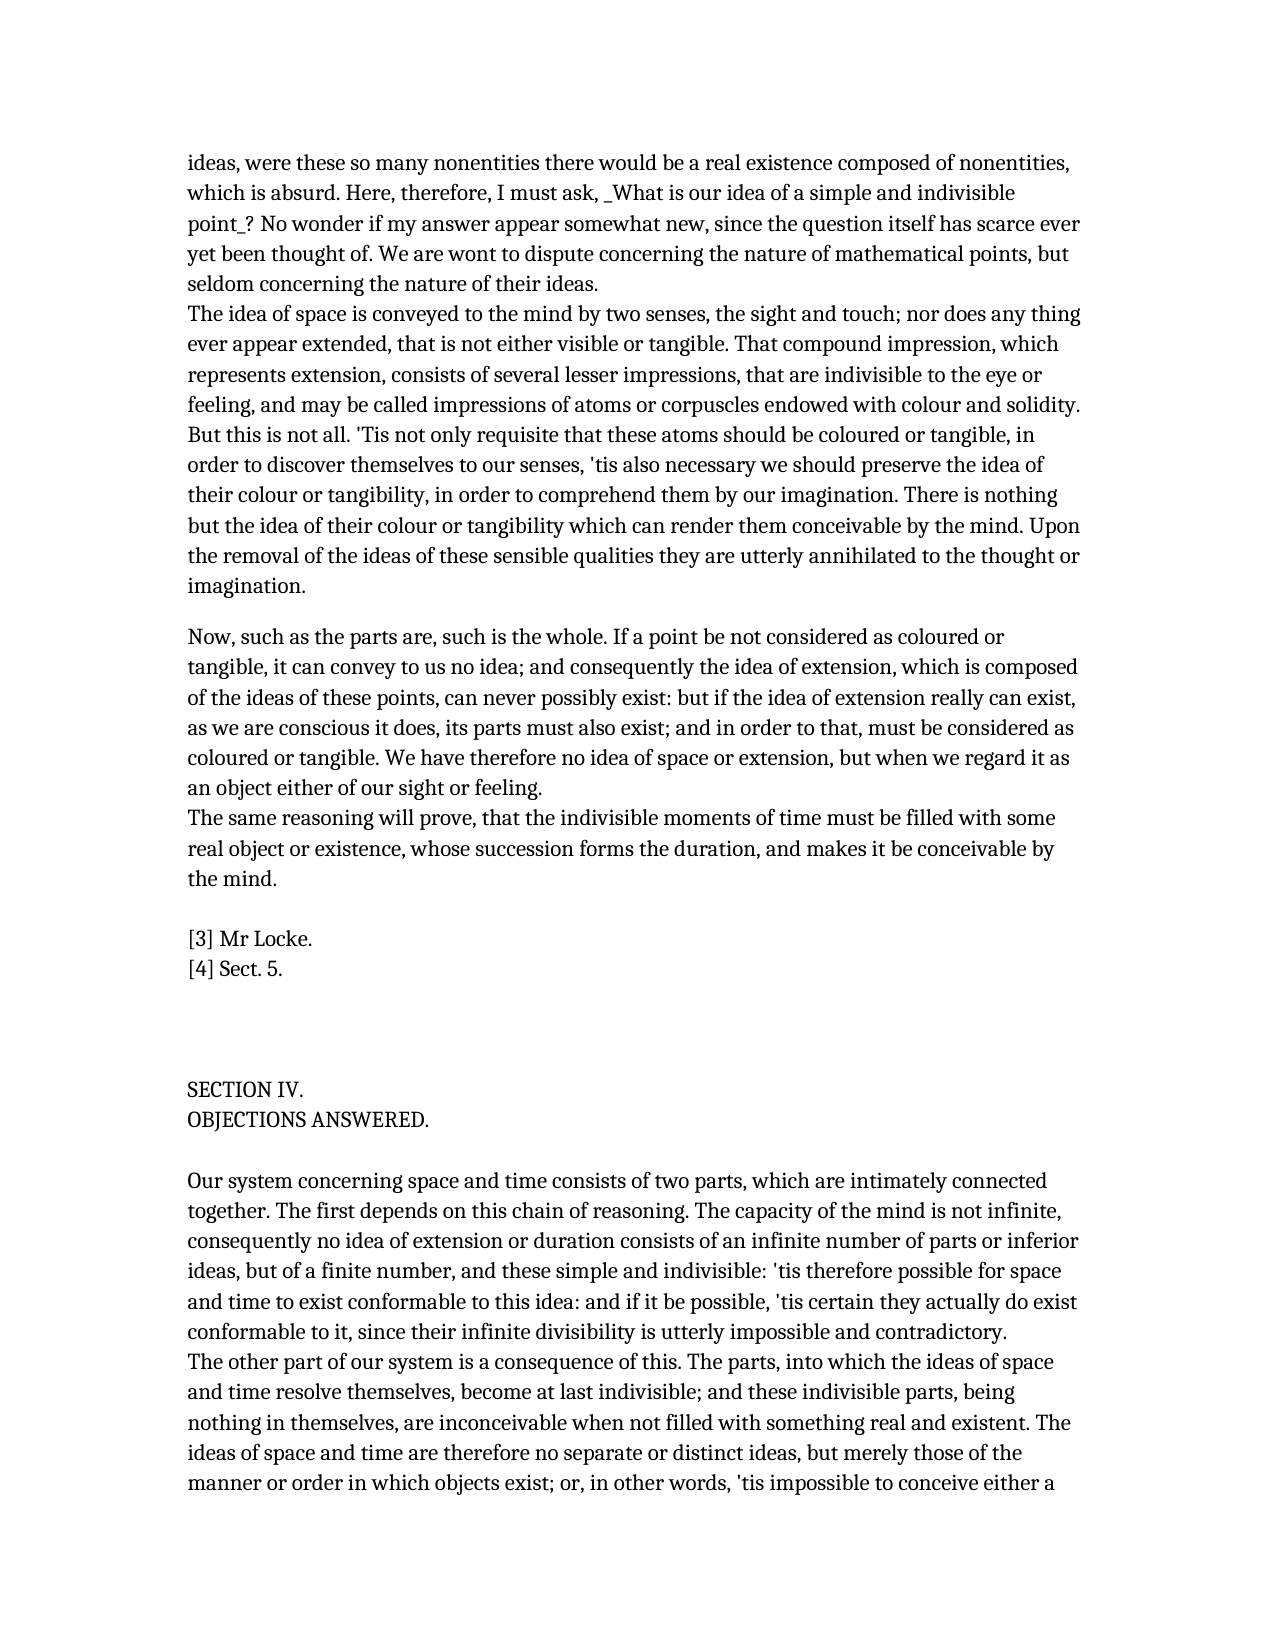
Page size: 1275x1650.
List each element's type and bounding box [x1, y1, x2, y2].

text [187, 624, 1087, 1496]
text [187, 150, 1087, 599]
